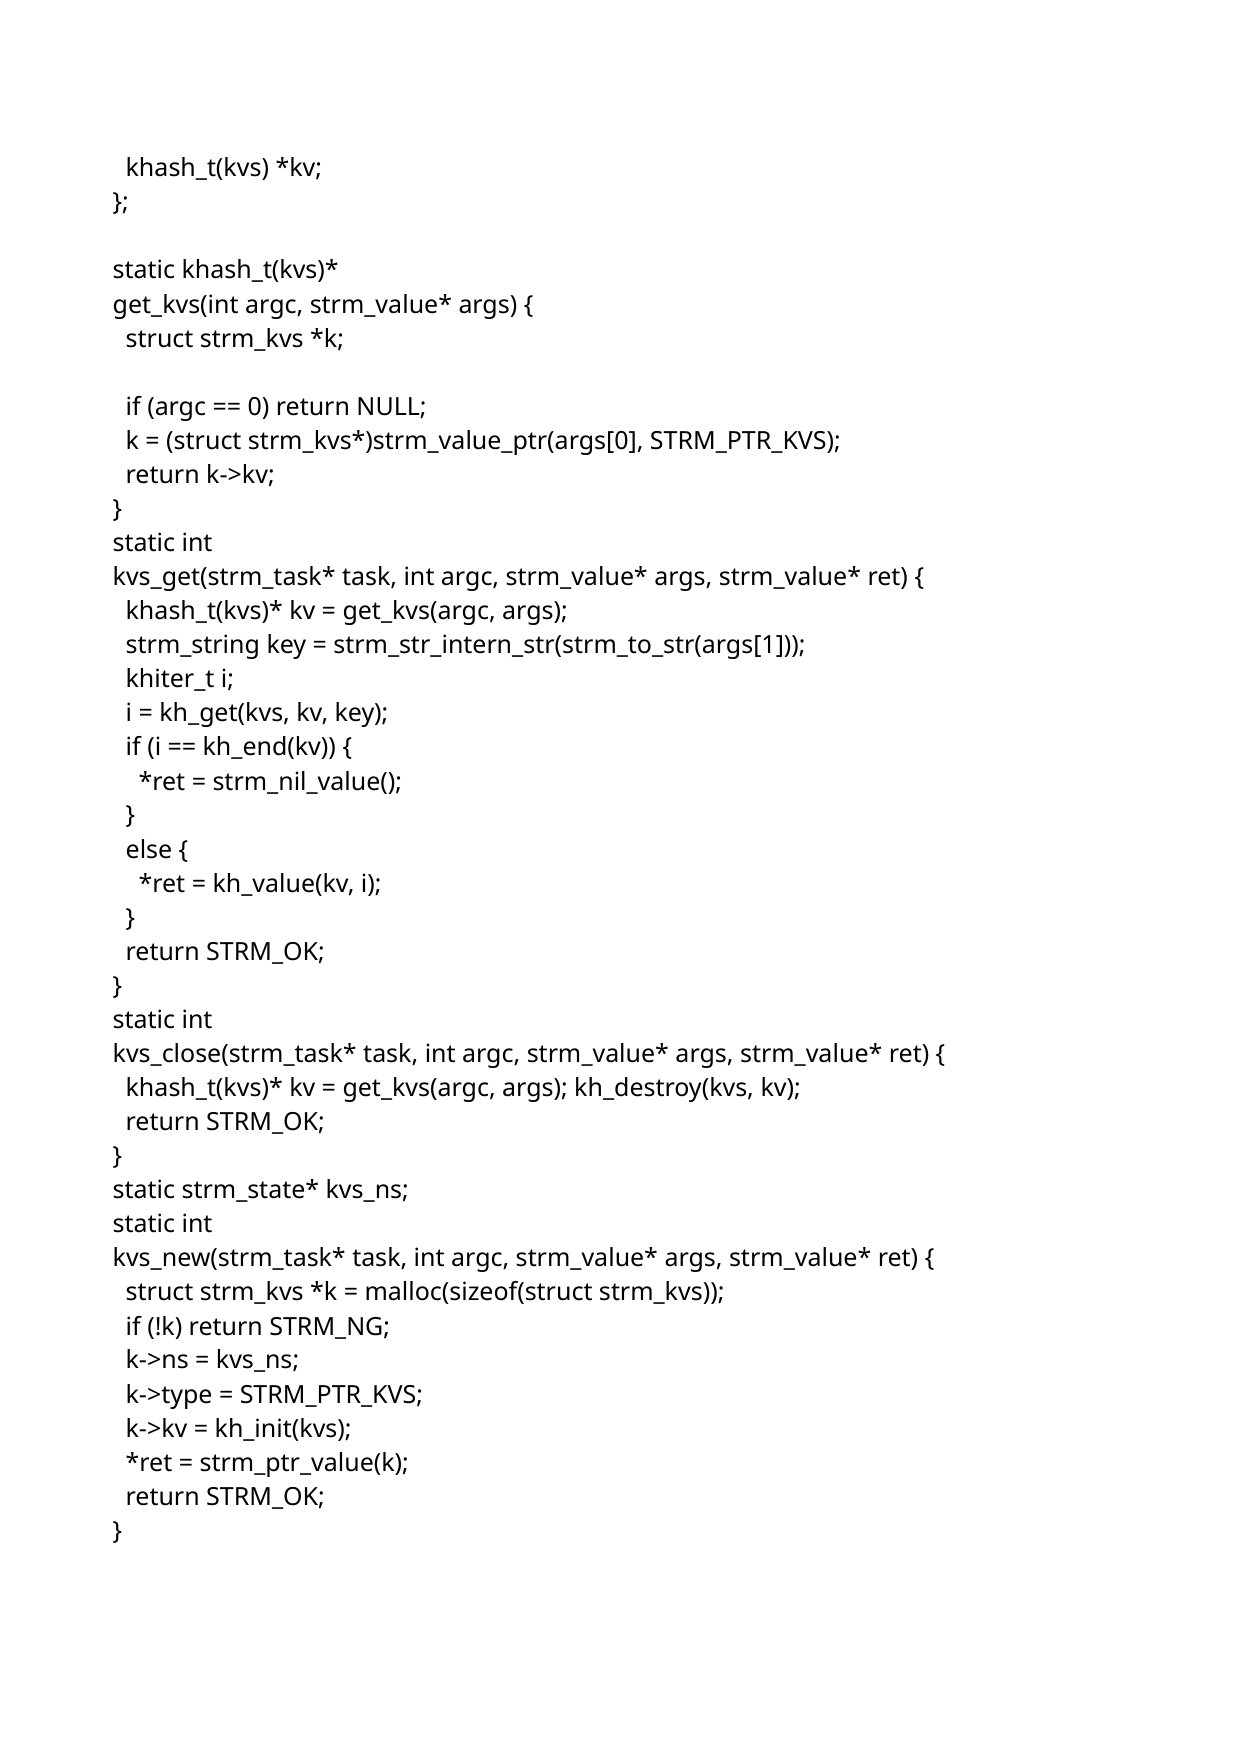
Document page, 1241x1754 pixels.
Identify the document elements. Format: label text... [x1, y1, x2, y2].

text khash_t(kvs)* kv = get_kvs(argc, args); kh_destroy(kvs, kv); [112, 1070, 1128, 1104]
text } [112, 967, 1128, 1002]
text static int [112, 525, 1128, 559]
text return STRM_OK; [112, 933, 1128, 967]
text *ret = strm_ptr_value(k); [112, 1444, 1128, 1478]
text k->ns = kvs_ns; [112, 1342, 1128, 1376]
text kvs_get(strm_task* task, int argc, strm_value* args, strm_value* ret) { [112, 559, 1128, 593]
text k->kv = kh_init(kvs); [112, 1410, 1128, 1444]
text *ret = strm_nil_value(); [112, 763, 1128, 797]
text get_kvs(int argc, strm_value* args) { [112, 286, 1128, 320]
text strm_string key = strm_str_intern_str(strm_to_str(args[1])); [112, 627, 1128, 661]
text static int [112, 1002, 1128, 1036]
text } [112, 1512, 1128, 1547]
text if (argc == 0) return NULL; [112, 388, 1128, 422]
text if (i == kh_end(kv)) { [112, 729, 1128, 763]
text i = kh_get(kvs, kv, key); [112, 695, 1128, 729]
text static khash_t(kvs)* [112, 252, 1128, 286]
text khash_t(kvs)* kv = get_kvs(argc, args); [112, 593, 1128, 627]
text } [112, 491, 1128, 525]
text k->type = STRM_PTR_KVS; [112, 1376, 1128, 1410]
text return STRM_OK; [112, 1478, 1128, 1512]
text } [112, 899, 1128, 933]
text else { [112, 831, 1128, 865]
text static strm_state* kvs_ns; [112, 1172, 1128, 1206]
text k = (struct strm_kvs*)strm_value_ptr(args[0], STRM_PTR_KVS); [112, 422, 1128, 457]
text return STRM_OK; [112, 1104, 1128, 1138]
text } [112, 797, 1128, 831]
text kvs_new(strm_task* task, int argc, strm_value* args, strm_value* ret) { [112, 1240, 1128, 1274]
text return k->kv; [112, 457, 1128, 491]
text khash_t(kvs) *kv; [112, 150, 1128, 184]
text static int [112, 1206, 1128, 1240]
text if (!k) return STRM_NG; [112, 1308, 1128, 1342]
text struct strm_kvs *k; [112, 320, 1128, 354]
text khiter_t i; [112, 661, 1128, 695]
text *ret = kh_value(kv, i); [112, 865, 1128, 899]
text struct strm_kvs *k = malloc(sizeof(struct strm_kvs)); [112, 1274, 1128, 1308]
text kvs_close(strm_task* task, int argc, strm_value* args, strm_value* ret) { [112, 1036, 1128, 1070]
text } [112, 1138, 1128, 1172]
text }; [112, 184, 1128, 218]
